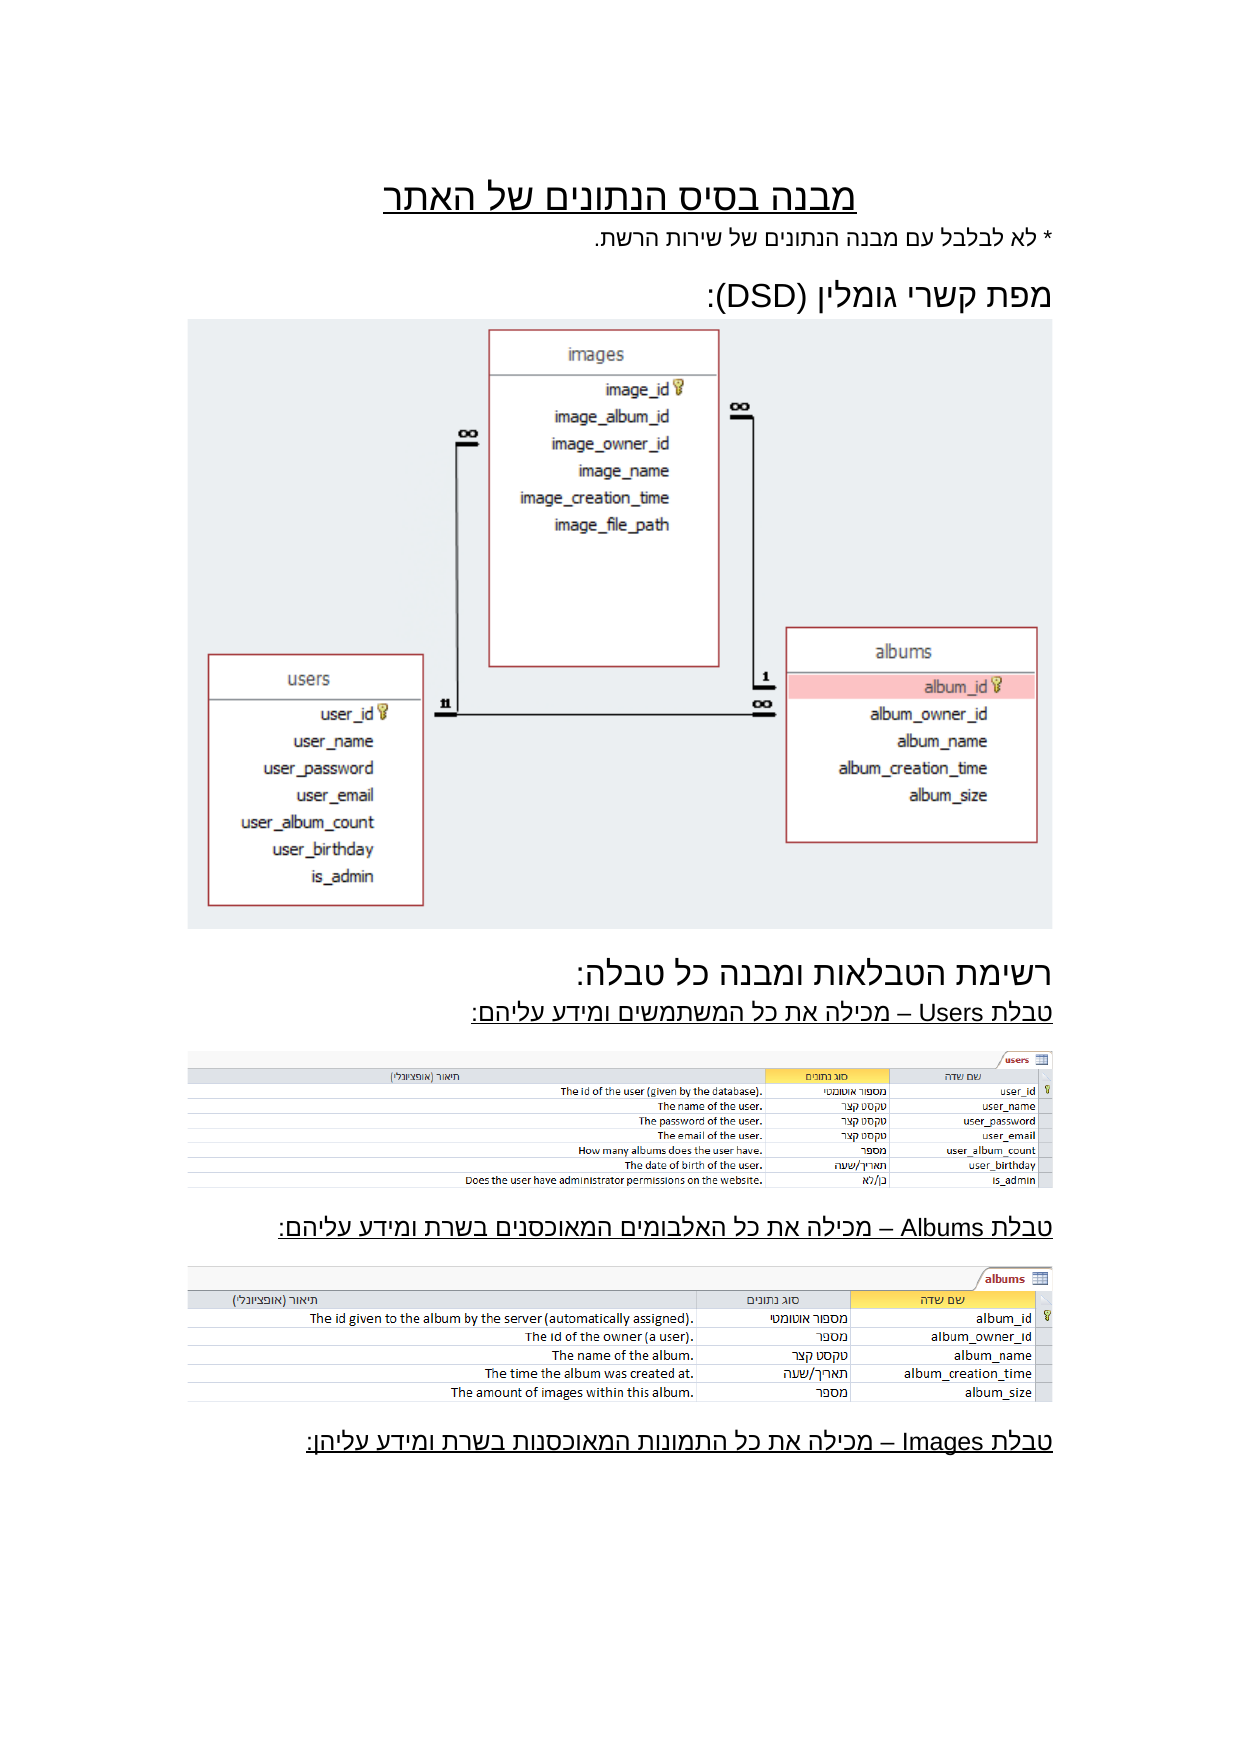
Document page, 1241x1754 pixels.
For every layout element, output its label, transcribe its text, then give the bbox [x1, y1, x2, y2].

subtitle מפת קשרי גומלין (DSD): [187, 276, 1053, 314]
text טבלת Users – מכילה את כל המשתמשים ומידע עליהם: [187, 998, 1053, 1026]
text טבלת Albums – מכילה את כל האלבומים המאוכסנים בשרת ומידע עליהם: [187, 1213, 1053, 1242]
picture [187, 319, 1053, 929]
subtitle מבנה בסיס הנתונים של האתר [187, 175, 1053, 218]
text טבלת Images – מכילה את כל התמונות המאוכסנות בשרת ומידע עליהן: [187, 1426, 1053, 1455]
subtitle רשימת הטבלאות ומבנה כל טבלה: [187, 953, 1053, 992]
picture [187, 1266, 1053, 1402]
picture [187, 1051, 1053, 1188]
text * לא לבלבל עם מבנה הנתונים של שירות הרשת. [187, 224, 1053, 251]
